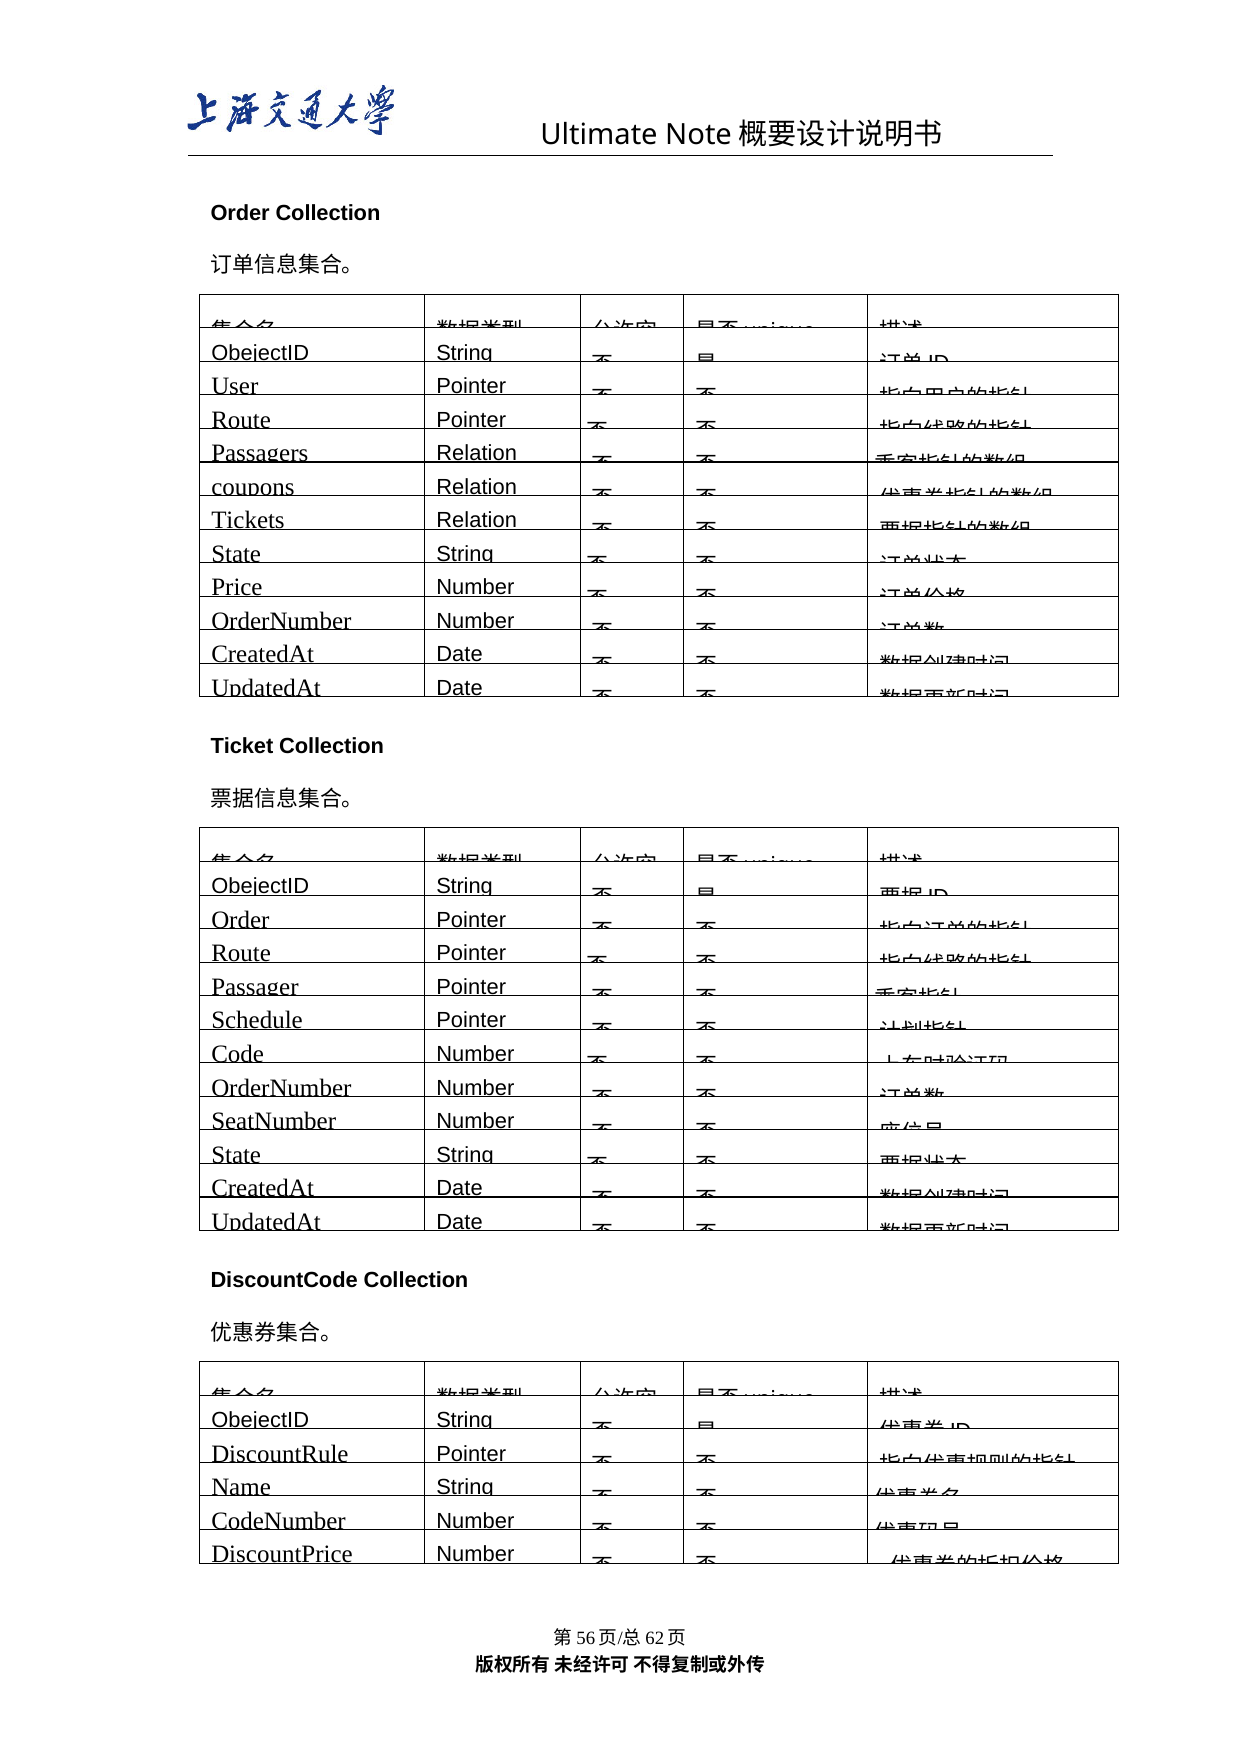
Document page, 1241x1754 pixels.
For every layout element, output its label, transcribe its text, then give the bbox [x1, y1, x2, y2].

table_cell 否 [684, 496, 867, 528]
table_cell 优惠码号 [868, 1496, 1118, 1529]
table_cell Relation [425, 496, 580, 528]
table_cell String [425, 862, 580, 894]
table_cell DiscountPrice [200, 1530, 424, 1562]
table_cell 否 [684, 530, 867, 562]
table_cell 否 [684, 395, 867, 428]
table_cell 否 [581, 530, 683, 562]
table_cell 优惠券 ID [868, 1396, 1118, 1428]
table_cell 指向优惠规则的指针 [868, 1429, 1118, 1462]
table_cell 订单数 [868, 597, 1118, 629]
table_cell 否 [581, 362, 683, 394]
table_cell 否 [581, 429, 683, 461]
text 订单信息集合。 [210, 228, 1055, 293]
text Order Collection [210, 196, 1055, 228]
table_cell User [200, 362, 424, 394]
table_cell 上车时验证码 [868, 1030, 1118, 1062]
table_cell Tickets [200, 496, 424, 528]
table_cell 数据更新时间 [868, 1198, 1118, 1230]
table_cell Route [200, 395, 424, 428]
table_header 描述 [868, 828, 1118, 861]
table_cell 否 [684, 1198, 867, 1230]
table_cell Number [425, 1496, 580, 1529]
table_header 集合名 [200, 828, 424, 861]
table_header 是否unique [684, 828, 867, 861]
table_cell Date [425, 664, 580, 696]
table_header 允许空 [581, 828, 683, 861]
table_cell 否 [581, 1429, 683, 1462]
table_header 描述 [868, 295, 1118, 327]
table_cell 订单价格 [868, 563, 1118, 596]
table_cell 乘客指针的数组 [868, 429, 1118, 461]
table_cell 指向订单的指针 [868, 896, 1118, 928]
table_cell Number [425, 1030, 580, 1062]
table_cell Passagers [200, 429, 424, 461]
table_cell 否 [684, 996, 867, 1029]
table_cell 订单状态 [868, 530, 1118, 562]
table_header 数据类型 [425, 295, 580, 327]
table_cell 优惠券的折扣价格 [868, 1530, 1118, 1562]
table_cell 订单数 [868, 1063, 1118, 1096]
table_cell 否 [684, 463, 867, 495]
table_cell 否 [684, 1429, 867, 1462]
table_cell Date [425, 1164, 580, 1196]
table_cell Date [425, 630, 580, 663]
table_cell 否 [684, 963, 867, 995]
table_cell 否 [581, 597, 683, 629]
table_cell 否 [581, 395, 683, 428]
table_cell CreatedAt [200, 1164, 424, 1196]
table_cell Number [425, 1530, 580, 1562]
text Ticket Collection [210, 730, 1055, 762]
table_header 描述 [868, 1362, 1118, 1394]
table_cell 票据ID [868, 862, 1118, 894]
table_cell CreatedAt [200, 630, 424, 663]
table_cell 否 [581, 664, 683, 696]
table_cell String [425, 1130, 580, 1163]
table_cell 否 [684, 1063, 867, 1096]
table_cell 数据更新时间 [868, 664, 1118, 696]
table_cell 否 [581, 929, 683, 962]
table_cell OrderNumber [200, 1063, 424, 1096]
table_cell Schedule [200, 996, 424, 1029]
table_cell 否 [581, 1496, 683, 1529]
table_cell Name [200, 1463, 424, 1495]
table_header 集合名 [200, 1362, 424, 1394]
table_cell 否 [581, 1396, 683, 1428]
table_cell Number [425, 563, 580, 596]
table_cell 指向用户的指针 [868, 362, 1118, 394]
table_cell Pointer [425, 963, 580, 995]
table_cell 否 [581, 1063, 683, 1096]
table_header 集合名 [200, 295, 424, 327]
table_cell 否 [581, 1198, 683, 1230]
table_cell ObejectID [200, 862, 424, 894]
table_cell Order [200, 896, 424, 928]
table_header 允许空 [581, 1362, 683, 1394]
table_cell Pointer [425, 1429, 580, 1462]
table_header 是否unique [684, 1362, 867, 1394]
table_cell 乘客指针 [868, 963, 1118, 995]
table_cell 是 [684, 1396, 867, 1428]
table_cell Pointer [425, 896, 580, 928]
table_cell 优惠券指针的数组 [868, 463, 1118, 495]
table_cell Number [425, 1063, 580, 1096]
table_cell 否 [581, 630, 683, 663]
table_cell 否 [684, 1097, 867, 1129]
table_cell 否 [581, 1164, 683, 1196]
table_cell 否 [581, 563, 683, 596]
table_cell 否 [684, 362, 867, 394]
table_cell coupons [200, 463, 424, 495]
table_cell CodeNumber [200, 1496, 424, 1529]
table_header 数据类型 [425, 1362, 580, 1394]
table_cell SeatNumber [200, 1097, 424, 1129]
table_cell Route [200, 929, 424, 962]
table_cell State [200, 530, 424, 562]
table_cell 否 [684, 563, 867, 596]
table_cell 否 [684, 1164, 867, 1196]
table_header 是否unique [684, 295, 867, 327]
table_cell Relation [425, 429, 580, 461]
table_cell 否 [684, 1496, 867, 1529]
table_cell 否 [581, 463, 683, 495]
table_cell UpdatedAt [200, 664, 424, 696]
table_cell 否 [684, 1130, 867, 1163]
table_cell 计划指针 [868, 996, 1118, 1029]
text DiscountCode Collection [210, 1263, 1055, 1296]
table_cell 否 [581, 963, 683, 995]
table_cell 否 [581, 996, 683, 1029]
table_cell 否 [581, 896, 683, 928]
table_cell Number [425, 1097, 580, 1129]
table_cell String [425, 1463, 580, 1495]
table_cell 是 [684, 862, 867, 894]
table_cell 数据创建时间 [868, 630, 1118, 663]
table_cell 座位号 [868, 1097, 1118, 1129]
table_cell 否 [581, 1530, 683, 1562]
table_cell Pointer [425, 929, 580, 962]
table_cell String [425, 328, 580, 361]
table_cell State [200, 1130, 424, 1163]
table_cell Passager [200, 963, 424, 995]
table_header 数据类型 [425, 828, 580, 861]
table_cell 否 [581, 1030, 683, 1062]
table_cell Date [425, 1198, 580, 1230]
table_cell 指向线路的指针 [868, 929, 1118, 962]
table_cell 数据创建时间 [868, 1164, 1118, 1196]
table_cell OrderNumber [200, 597, 424, 629]
table_cell 否 [684, 597, 867, 629]
table_cell 否 [684, 664, 867, 696]
table_cell ObejectID [200, 1396, 424, 1428]
table_cell 否 [684, 1030, 867, 1062]
table_cell String [425, 530, 580, 562]
table_cell 优惠券名 [868, 1463, 1118, 1495]
table_cell 否 [684, 1530, 867, 1562]
text 票据信息集合。 [210, 762, 1055, 827]
table_cell 否 [581, 1097, 683, 1129]
table_cell 否 [581, 496, 683, 528]
table_cell Pointer [425, 996, 580, 1029]
table_cell String [425, 1396, 580, 1428]
table_cell 否 [684, 929, 867, 962]
table_cell 订单 ID [868, 328, 1118, 361]
table_cell 是 [684, 328, 867, 361]
text 优惠券集合。 [210, 1296, 1055, 1361]
table_cell Relation [425, 463, 580, 495]
table_cell Pointer [425, 362, 580, 394]
table_cell 否 [684, 896, 867, 928]
table_cell Code [200, 1030, 424, 1062]
table_cell Number [425, 597, 580, 629]
table_cell 否 [581, 1463, 683, 1495]
table_cell 否 [581, 1130, 683, 1163]
table_cell UpdatedAt [200, 1198, 424, 1230]
table_cell ObejectID [200, 328, 424, 361]
table_cell 否 [581, 328, 683, 361]
table_cell Price [200, 563, 424, 596]
table_cell 否 [581, 862, 683, 894]
table_cell 否 [684, 630, 867, 663]
table_cell 票据指针的数组 [868, 496, 1118, 528]
table_cell 否 [684, 1463, 867, 1495]
picture [187, 85, 394, 135]
table_cell Pointer [425, 395, 580, 428]
table_cell DiscountRule [200, 1429, 424, 1462]
table_cell 指向线路的指针 [868, 395, 1118, 428]
table_cell 否 [684, 429, 867, 461]
table_header 允许空 [581, 295, 683, 327]
table_cell 票据状态 [868, 1130, 1118, 1163]
